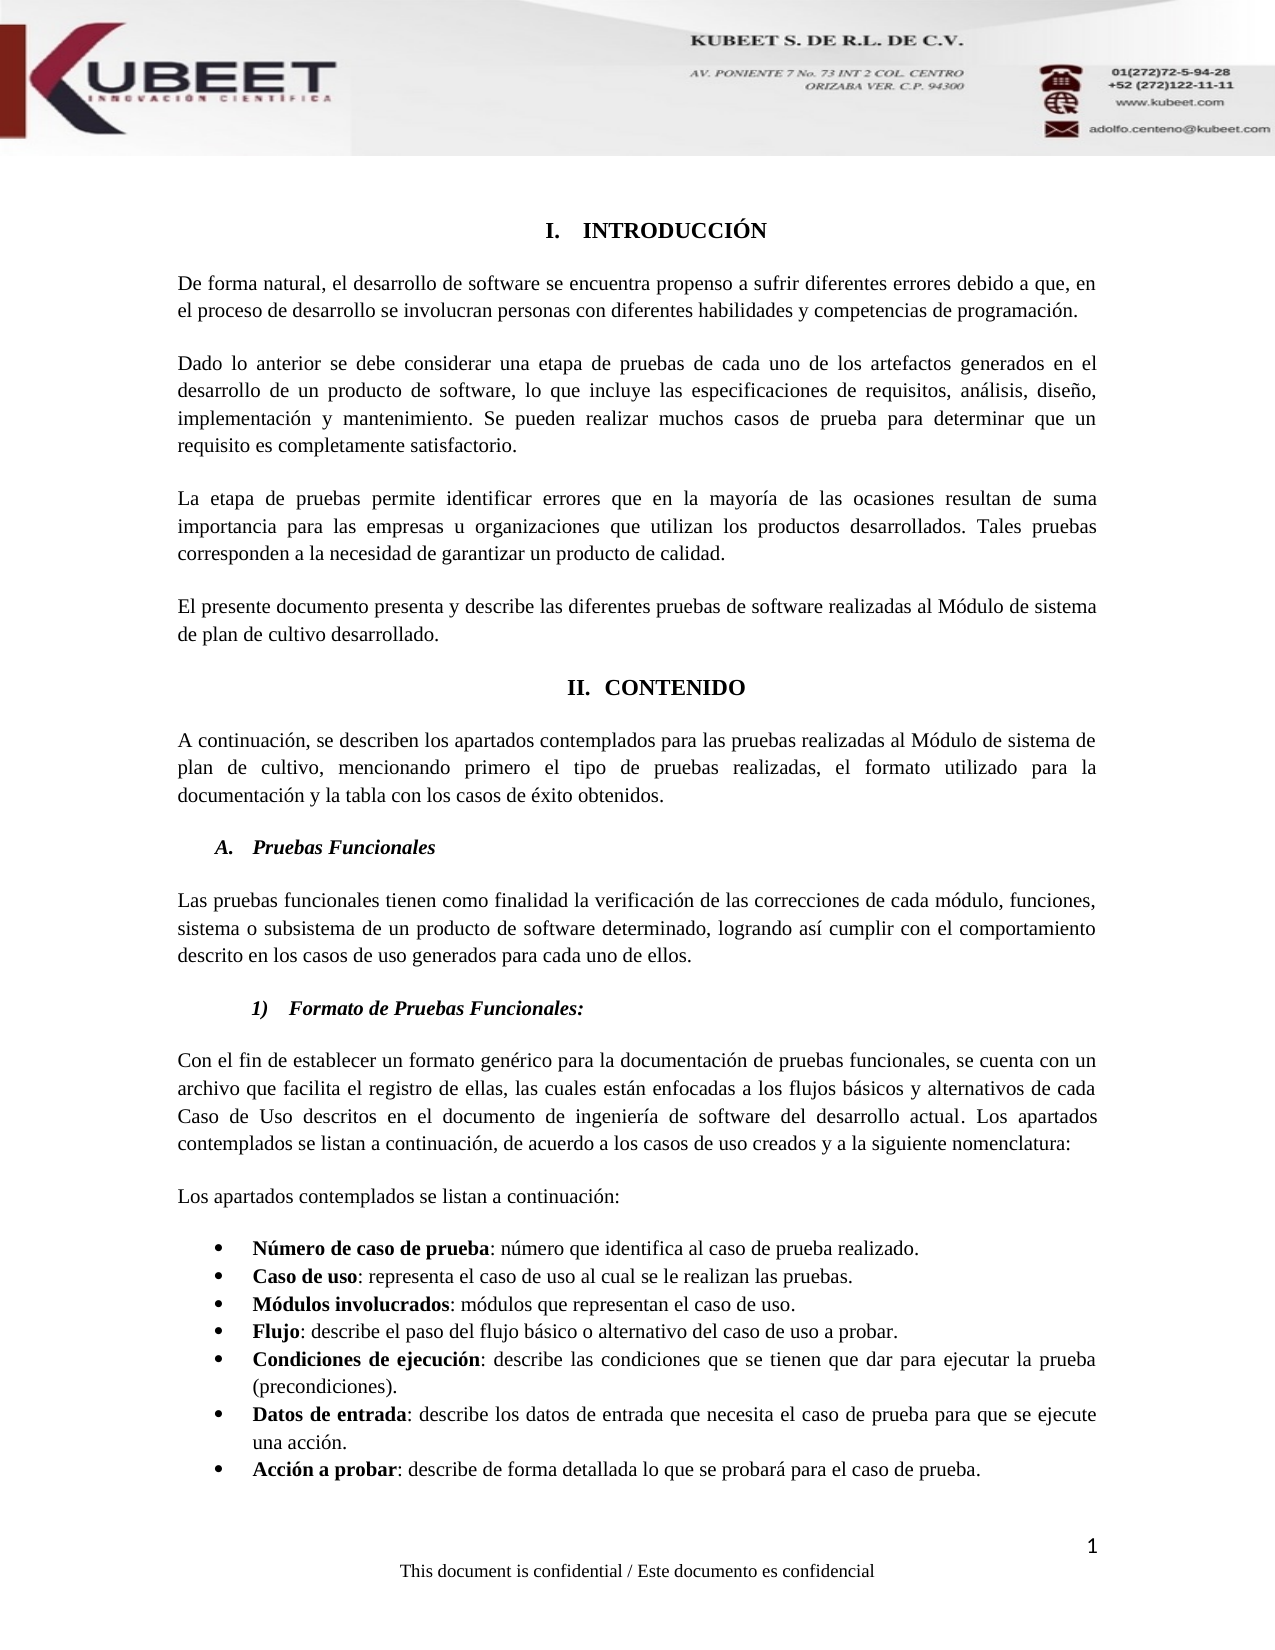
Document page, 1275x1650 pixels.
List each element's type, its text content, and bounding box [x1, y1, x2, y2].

text La etapa de pruebas permite identificar errores que en la mayoría de las ocasiones resultan de suma importancia para las empresas u organizaciones que utilizan los productos desarrollados. Tales pruebas corresponden a la necesidad de garantizar un producto de calidad. [177, 486, 1098, 565]
text El presente documento presenta y describe las diferentes pruebas de software realizadas al Módulo de sistema de plan de cultivo desarrollado. [177, 594, 1098, 646]
list Acción a probar: describe de forma detallada lo que se probará para el caso de prueba. [215, 1457, 1098, 1481]
list Módulos involucrados: módulos que representan el caso de uso. [215, 1292, 1098, 1316]
text Los apartados contemplados se listan a continuación: [177, 1184, 1098, 1208]
text Con el fin de establecer un formato genérico para la documentación de pruebas funcionales, se cuenta con un archivo que facilita el registro de ellas, las cuales están enfocadas a los flujos básicos y alternativos de cada Caso de Uso descritos en el documento de ingeniería de software del desarrollo actual. Los apartados contemplados se listan a continuación, de acuerdo a los casos de uso creados y a la siguiente nomenclatura: [177, 1048, 1098, 1155]
list Número de caso de prueba: número que identifica al caso de prueba realizado. [215, 1236, 1098, 1260]
list Flujo: describe el paso del flujo básico o alternativo del caso de uso a probar. [215, 1319, 1098, 1343]
text A continuación, se describen los apartados contemplados para las pruebas realizadas al Módulo de sistema de plan de cultivo, mencionando primero el tipo de pruebas realizadas, el formato utilizado para la documentación y la tabla con los casos de éxito obtenidos. [177, 727, 1098, 807]
list Datos de entrada: describe los datos de entrada que necesita el caso de prueba para que se ejecute una acción. [215, 1402, 1098, 1454]
list Caso de uso: representa el caso de uso al cual se le realizan las pruebas. [215, 1264, 1098, 1288]
text Dado lo anterior se debe considerar una etapa de pruebas de cada uno de los artefactos generados en el desarrollo de un producto de software, lo que incluye las especificaciones de requisitos, análisis, diseño, implementación y mantenimiento. Se pueden realizar muchos casos de prueba para determinar que un requisito es completamente satisfactorio. [177, 351, 1098, 457]
text Pruebas Funcionales [215, 835, 1098, 859]
subtitle INTRODUCCIÓN [215, 217, 1098, 243]
text De forma natural, el desarrollo de software se encuentra propenso a sufrir diferentes errores debido a que, en el proceso de desarrollo se involucran personas con diferentes habilidades y competencias de programación. [177, 270, 1098, 322]
subtitle CONTENIDO [215, 674, 1098, 700]
picture [0, 0, 1275, 156]
list Formato de Pruebas Funcionales: [251, 996, 1098, 1020]
list Condiciones de ejecución: describe las condiciones que se tienen que dar para ejecutar la prueba (precondiciones). [215, 1347, 1098, 1398]
text Las pruebas funcionales tienen como finalidad la verificación de las correcciones de cada módulo, funciones, sistema o subsistema de un producto de software determinado, logrando así cumplir con el comportamiento descrito en los casos de uso generados para cada uno de ellos. [177, 888, 1098, 967]
